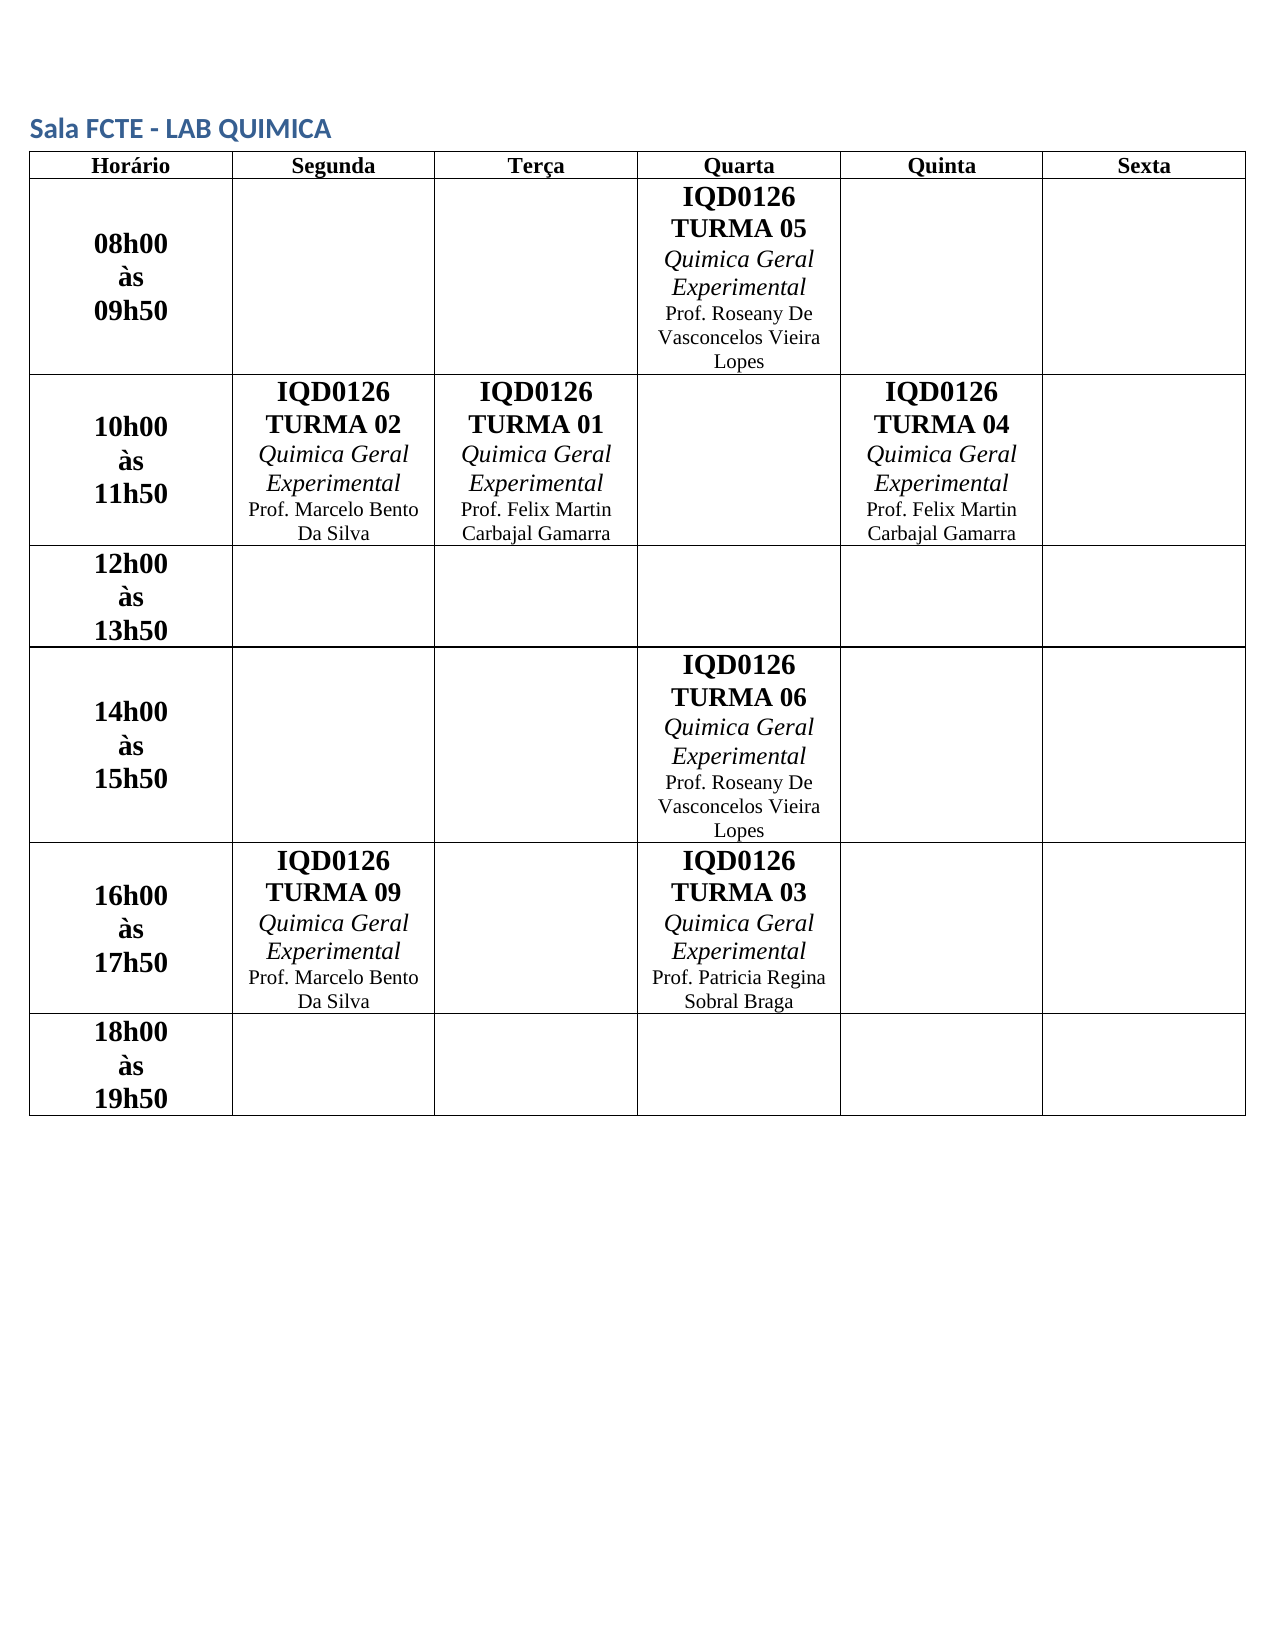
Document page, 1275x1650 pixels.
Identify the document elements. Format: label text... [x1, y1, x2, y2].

table_cell [1043, 648, 1245, 842]
table_cell [233, 1014, 434, 1115]
table_cell [1043, 375, 1245, 545]
table_cell [1043, 843, 1245, 1013]
table_cell [638, 546, 840, 646]
table_cell [841, 546, 1042, 646]
table_cell [638, 1014, 840, 1115]
table_cell IQD0126 TURMA 06 Quimica Geral Experimental Prof. Roseany De Vasconcelos Vieira Lopes [638, 648, 840, 842]
table_cell [1043, 546, 1245, 646]
table_header Horário [30, 152, 232, 178]
table_header Terça [435, 152, 637, 178]
table_cell [1043, 179, 1245, 373]
table_cell 16h00 às 17h50 [30, 843, 232, 1013]
table_cell 14h00 às 15h50 [30, 648, 232, 842]
table_cell [435, 843, 637, 1013]
table_header Sexta [1043, 152, 1245, 178]
table_cell [233, 648, 434, 842]
table_cell IQD0126 TURMA 09 Quimica Geral Experimental Prof. Marcelo Bento Da Silva [233, 843, 434, 1013]
table_cell [841, 843, 1042, 1013]
table_cell [233, 546, 434, 646]
table_cell IQD0126 TURMA 05 Quimica Geral Experimental Prof. Roseany De Vasconcelos Vieira Lopes [638, 179, 840, 373]
table_cell 08h00 às 09h50 [30, 179, 232, 373]
table_cell IQD0126 TURMA 03 Quimica Geral Experimental Prof. Patricia Regina Sobral Braga [638, 843, 840, 1013]
subtitle Sala FCTE - LAB QUIMICA [29, 110, 1246, 145]
table_cell [435, 179, 637, 373]
table_cell IQD0126 TURMA 01 Quimica Geral Experimental Prof. Felix Martin Carbajal Gamarra [435, 375, 637, 545]
table_header Segunda [233, 152, 434, 178]
table_cell IQD0126 TURMA 04 Quimica Geral Experimental Prof. Felix Martin Carbajal Gamarra [841, 375, 1042, 545]
table_cell [435, 546, 637, 646]
table_cell 18h00 às 19h50 [30, 1014, 232, 1115]
table_header Quarta [638, 152, 840, 178]
table_cell [841, 179, 1042, 373]
table_cell [435, 648, 637, 842]
table_cell 12h00 às 13h50 [30, 546, 232, 646]
table_cell [841, 648, 1042, 842]
table_cell [233, 179, 434, 373]
table_cell [841, 1014, 1042, 1115]
table_cell 10h00 às 11h50 [30, 375, 232, 545]
table_cell [638, 375, 840, 545]
table_header Quinta [841, 152, 1042, 178]
table_cell [435, 1014, 637, 1115]
table_cell IQD0126 TURMA 02 Quimica Geral Experimental Prof. Marcelo Bento Da Silva [233, 375, 434, 545]
table_cell [1043, 1014, 1245, 1115]
